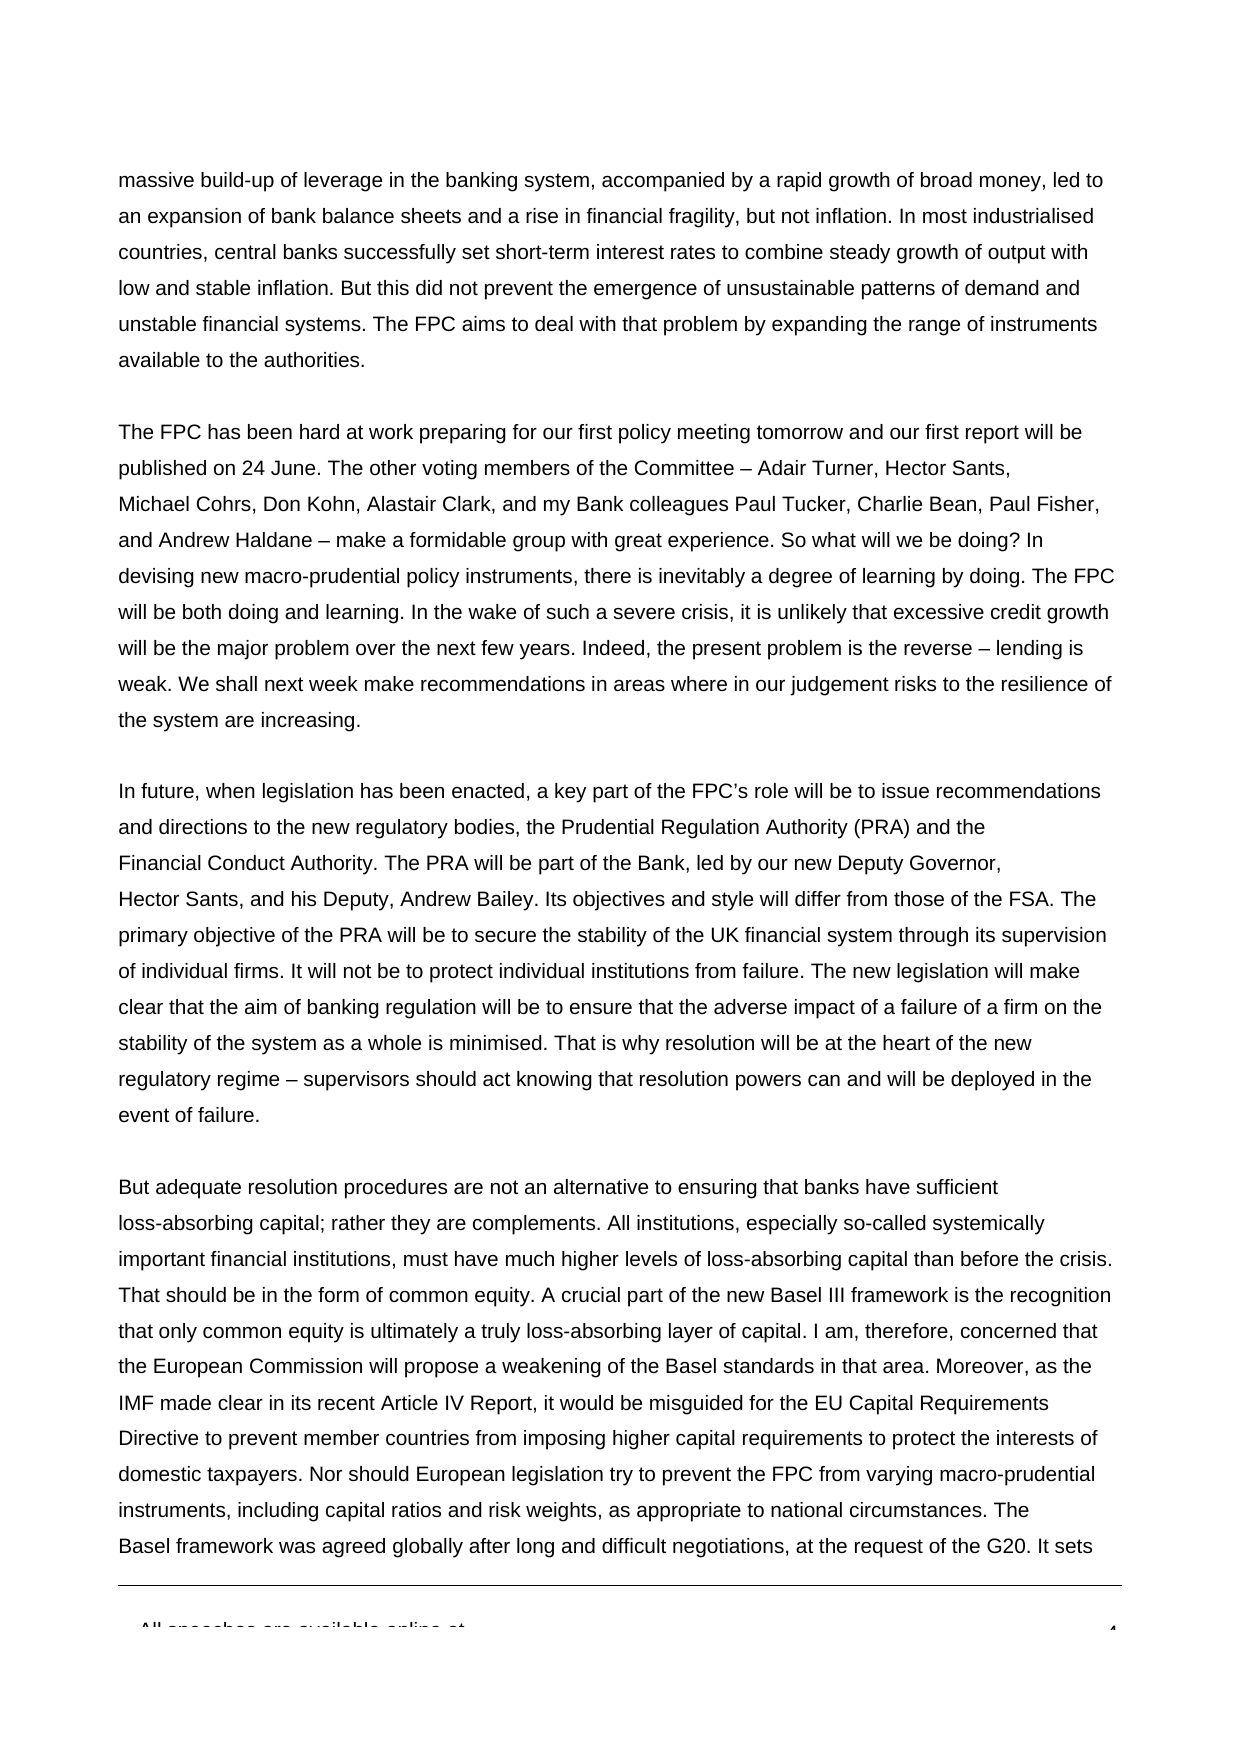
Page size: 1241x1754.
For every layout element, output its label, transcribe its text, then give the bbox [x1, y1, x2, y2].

text massive build-up of leverage in the banking system, accompanied by a rapid growth of broad money, led to an expansion of bank balance sheets and a rise in financial fragility, but not inflation. In most industrialised countries, central banks successfully set short-term interest rates to combine steady growth of output with low and stable inflation. But this did not prevent the emergence of unsustainable patterns of demand and unstable financial systems. The FPC aims to deal with that problem by expanding the range of instruments available to the authorities. [118, 168, 1107, 372]
text Hector Sants, and his Deputy, Andrew Bailey. Its objectives and style will differ from those of the FSA. The primary objective of the PRA will be to secure the stability of the UK financial system through its supervision of individual firms. It will not be to protect individual institutions from failure. The new legislation will make clear that the aim of banking regulation will be to ensure that the adverse impact of a failure of a firm on the stability of the system as a whole is minimised. That is why resolution will be at the heart of the new regulatory regime – supervisors should act knowing that resolution powers can and will be deployed in the event of failure. [118, 887, 1111, 1127]
text But adequate resolution procedures are not an alternative to ensuring that banks have sufficient [118, 1174, 1134, 1198]
text loss-absorbing capital; rather they are complements. All institutions, especially so-called systemically important financial institutions, must have much higher levels of loss-absorbing capital than before the crisis. That should be in the form of common equity. A crucial part of the new Basel III framework is the recognition that only common equity is ultimately a truly loss-absorbing layer of capital. I am, therefore, concerned that the European Commission will propose a weakening of the Basel standards in that area. Moreover, as the IMF made clear in its recent Article IV Report, it would be misguided for the EU Capital Requirements Directive to prevent member countries from imposing higher capital requirements to protect the interests of domestic taxpayers. Nor should European legislation try to prevent the FPC from varying macro-prudential instruments, including capital ratios and risk weights, as appropriate to national circumstances. The [118, 1211, 1122, 1522]
text Michael Cohrs, Don Kohn, Alastair Clark, and my Bank colleagues Paul Tucker, Charlie Bean, Paul Fisher, and Andrew Haldane – make a formidable group with great experience. So what will we be doing? In devising new macro-prudential policy instruments, there is inevitably a degree of learning by doing. The FPC will be both doing and learning. In the wake of such a severe crisis, it is unlikely that excessive credit growth will be the major problem over the next few years. Indeed, the present problem is the reverse – lending is weak. We shall next week make recommendations in areas where in our judgement risks to the resilience of the system are increasing. [118, 492, 1122, 731]
text Basel framework was agreed globally after long and difficult negotiations, at the request of the G20. It sets [118, 1534, 1134, 1558]
text Financial Conduct Authority. The PRA will be part of the Bank, led by our new Deputy Governor, [118, 851, 1134, 875]
text The FPC has been hard at work preparing for our first policy meeting tomorrow and our first report will be published on 24 June. The other voting members of the Committee – Adair Turner, Hector Sants, [118, 420, 1086, 480]
text In future, when legislation has been enacted, a key part of the FPC’s role will be to issue recommendations and directions to the new regulatory bodies, the Prudential Regulation Authority (PRA) and the [118, 779, 1105, 839]
